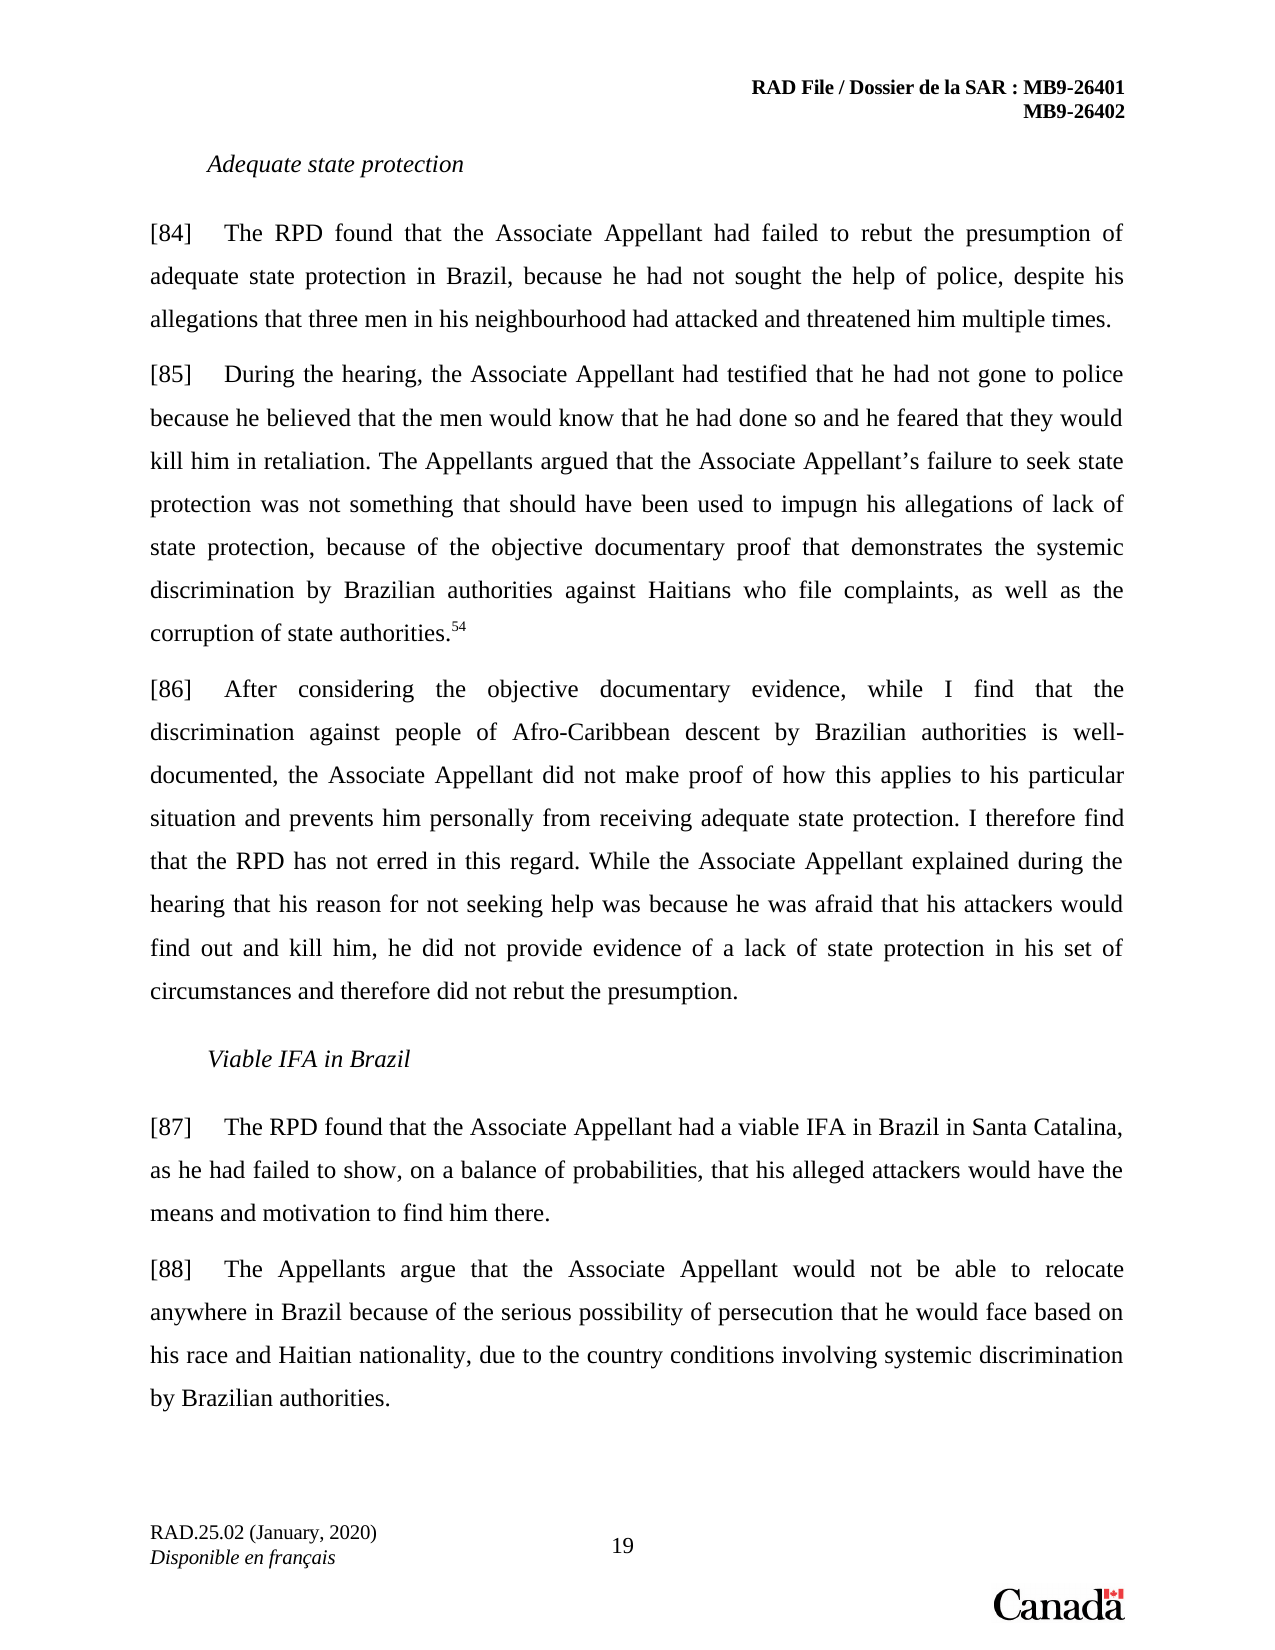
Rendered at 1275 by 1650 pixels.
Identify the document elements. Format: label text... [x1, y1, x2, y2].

list Viable IFA in Brazil [207, 1044, 1125, 1073]
list The RPD found that the Associate Appellant had failed to rebut the presumption of adequate state protection in Brazil, because he had not sought the help of police, despite his allegations that three men in his neighbourhood had attacked and threatened him multiple times. [150, 218, 1125, 333]
list After considering the objective documentary evidence, while I find that the discrimination against people of Afro-Caribbean descent by Brazilian authorities is well-documented, the Associate Appellant did not make proof of how this applies to his particular situation and prevents him personally from receiving adequate state protection. I therefore find that the RPD has not erred in this regard. While the Associate Appellant explained during the hearing that his reason for not seeking help was because he was afraid that his attackers would find out and kill him, he did not provide evidence of a lack of state protection in his set of circumstances and therefore did not rebut the presumption. [150, 674, 1125, 1004]
list During the hearing, the Associate Appellant had testified that he had not gone to police because he believed that the men would know that he had done so and he feared that they would kill him in retaliation. The Appellants argued that the Associate Appellant’s failure to seek state protection was not something that should have been used to impugn his allegations of lack of state protection, because of the objective documentary proof that demonstrates the systemic discrimination by Brazilian authorities against Haitians who file complaints, as well as the corruption of state authorities. [150, 359, 1125, 647]
list Adequate state protection [207, 149, 1125, 178]
list The Appellants argue that the Associate Appellant would not be able to relocate anywhere in Brazil because of the serious possibility of persecution that he would face based on his race and Haitian nationality, due to the country conditions involving systemic discrimination by Brazilian authorities. [150, 1254, 1125, 1412]
list The RPD found that the Associate Appellant had a viable IFA in Brazil in Santa Catalina, as he had failed to show, on a balance of probabilities, that his alleged attackers would have the means and motivation to find him there. [150, 1112, 1125, 1227]
